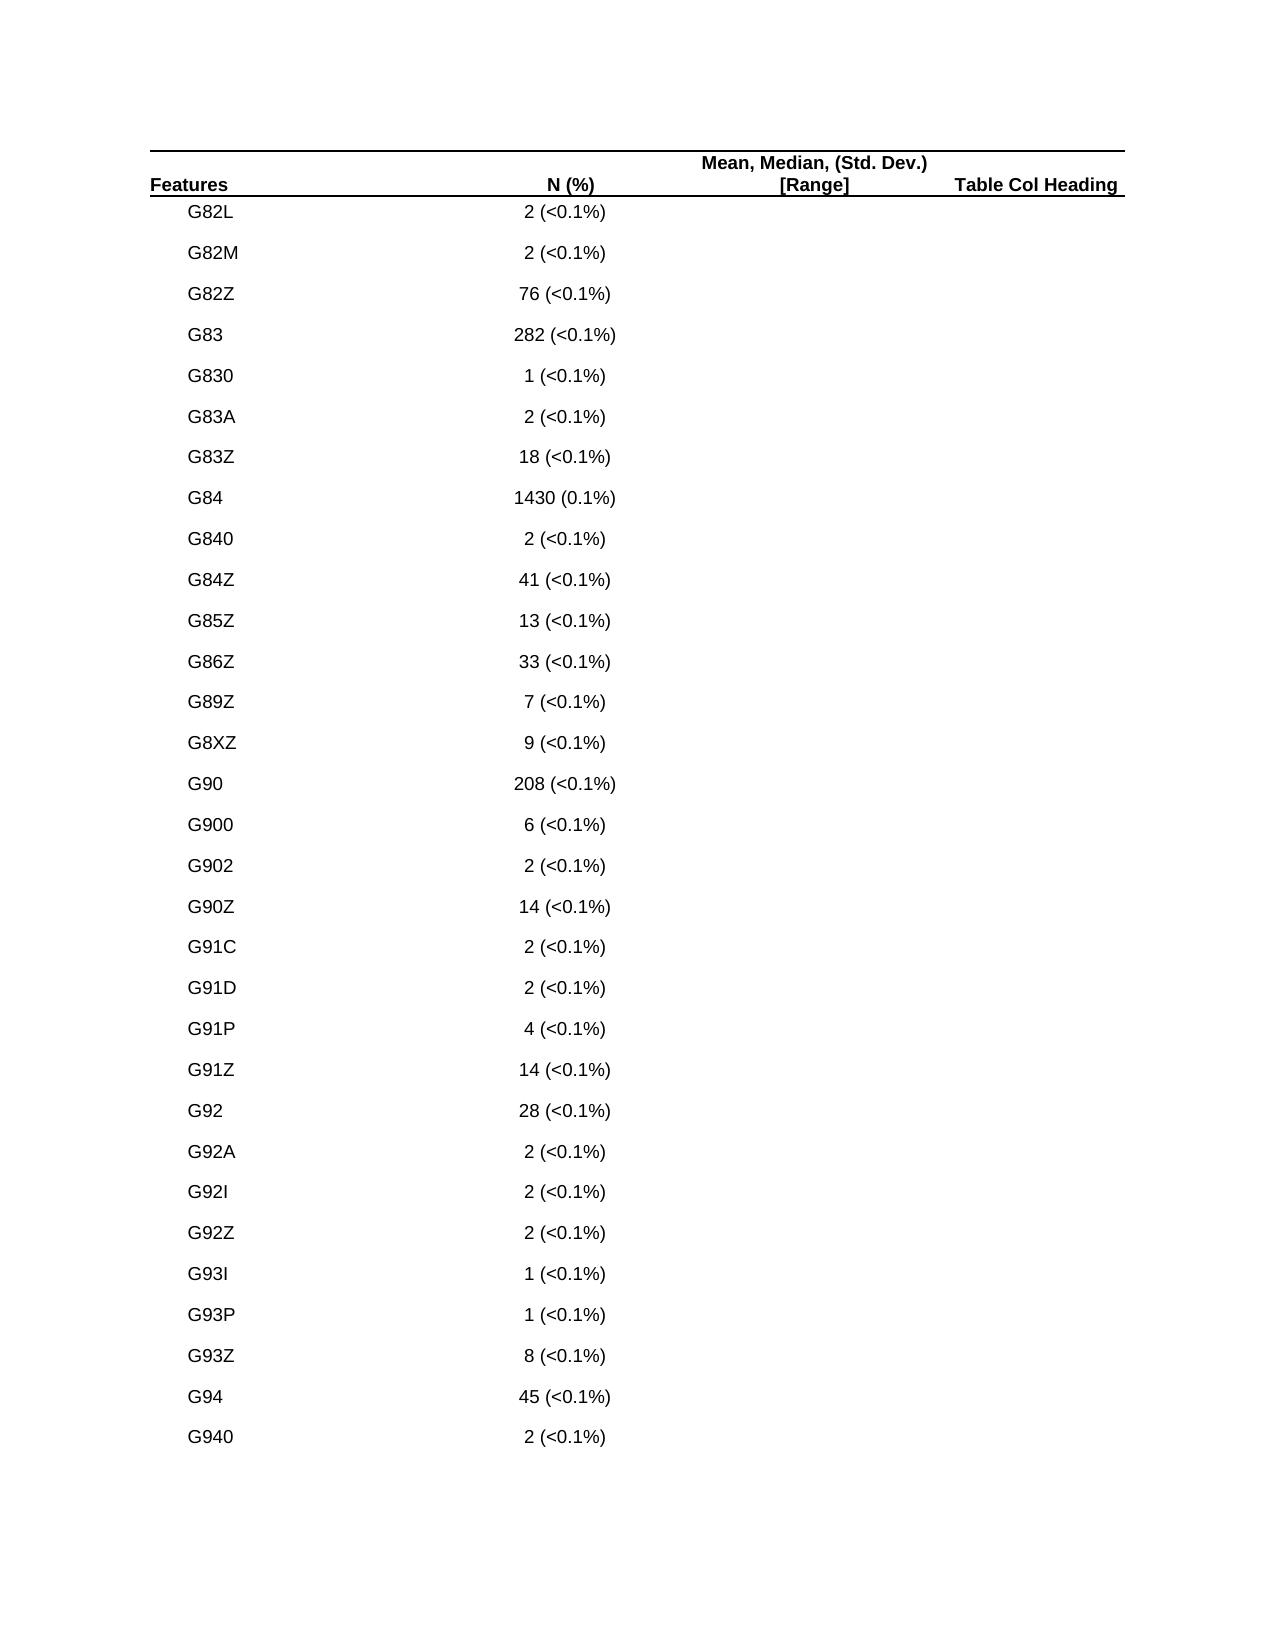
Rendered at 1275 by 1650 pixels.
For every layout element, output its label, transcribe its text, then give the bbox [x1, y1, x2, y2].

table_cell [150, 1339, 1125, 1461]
table_header Mean, Median, (Std. Dev.) [Range] [682, 152, 947, 195]
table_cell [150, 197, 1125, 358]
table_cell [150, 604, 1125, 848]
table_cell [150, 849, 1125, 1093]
table_header N (%) [460, 152, 682, 195]
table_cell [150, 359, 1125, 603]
table_header Table Col Heading [947, 152, 1125, 195]
table_header Features [150, 152, 460, 195]
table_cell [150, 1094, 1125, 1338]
